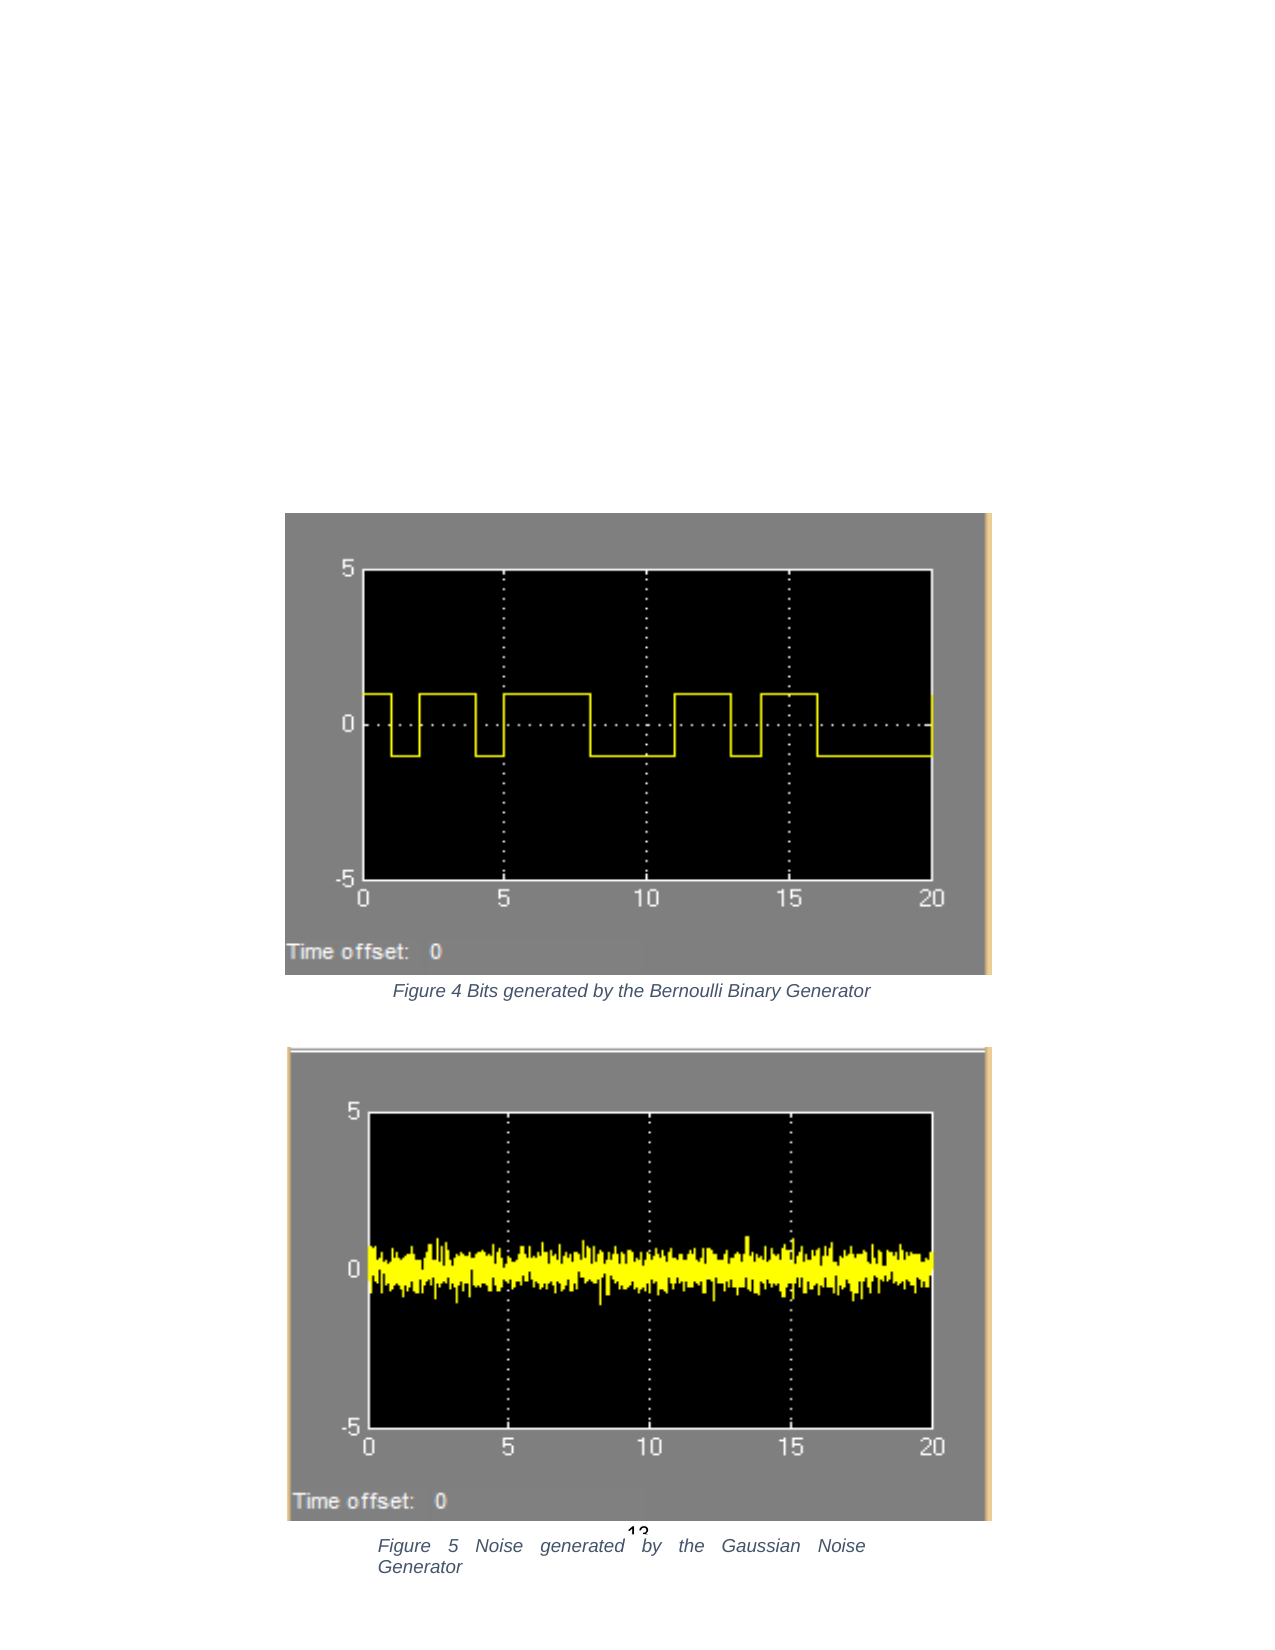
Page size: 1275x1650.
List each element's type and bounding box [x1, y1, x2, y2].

picture [287, 1047, 992, 1521]
picture [285, 513, 992, 975]
